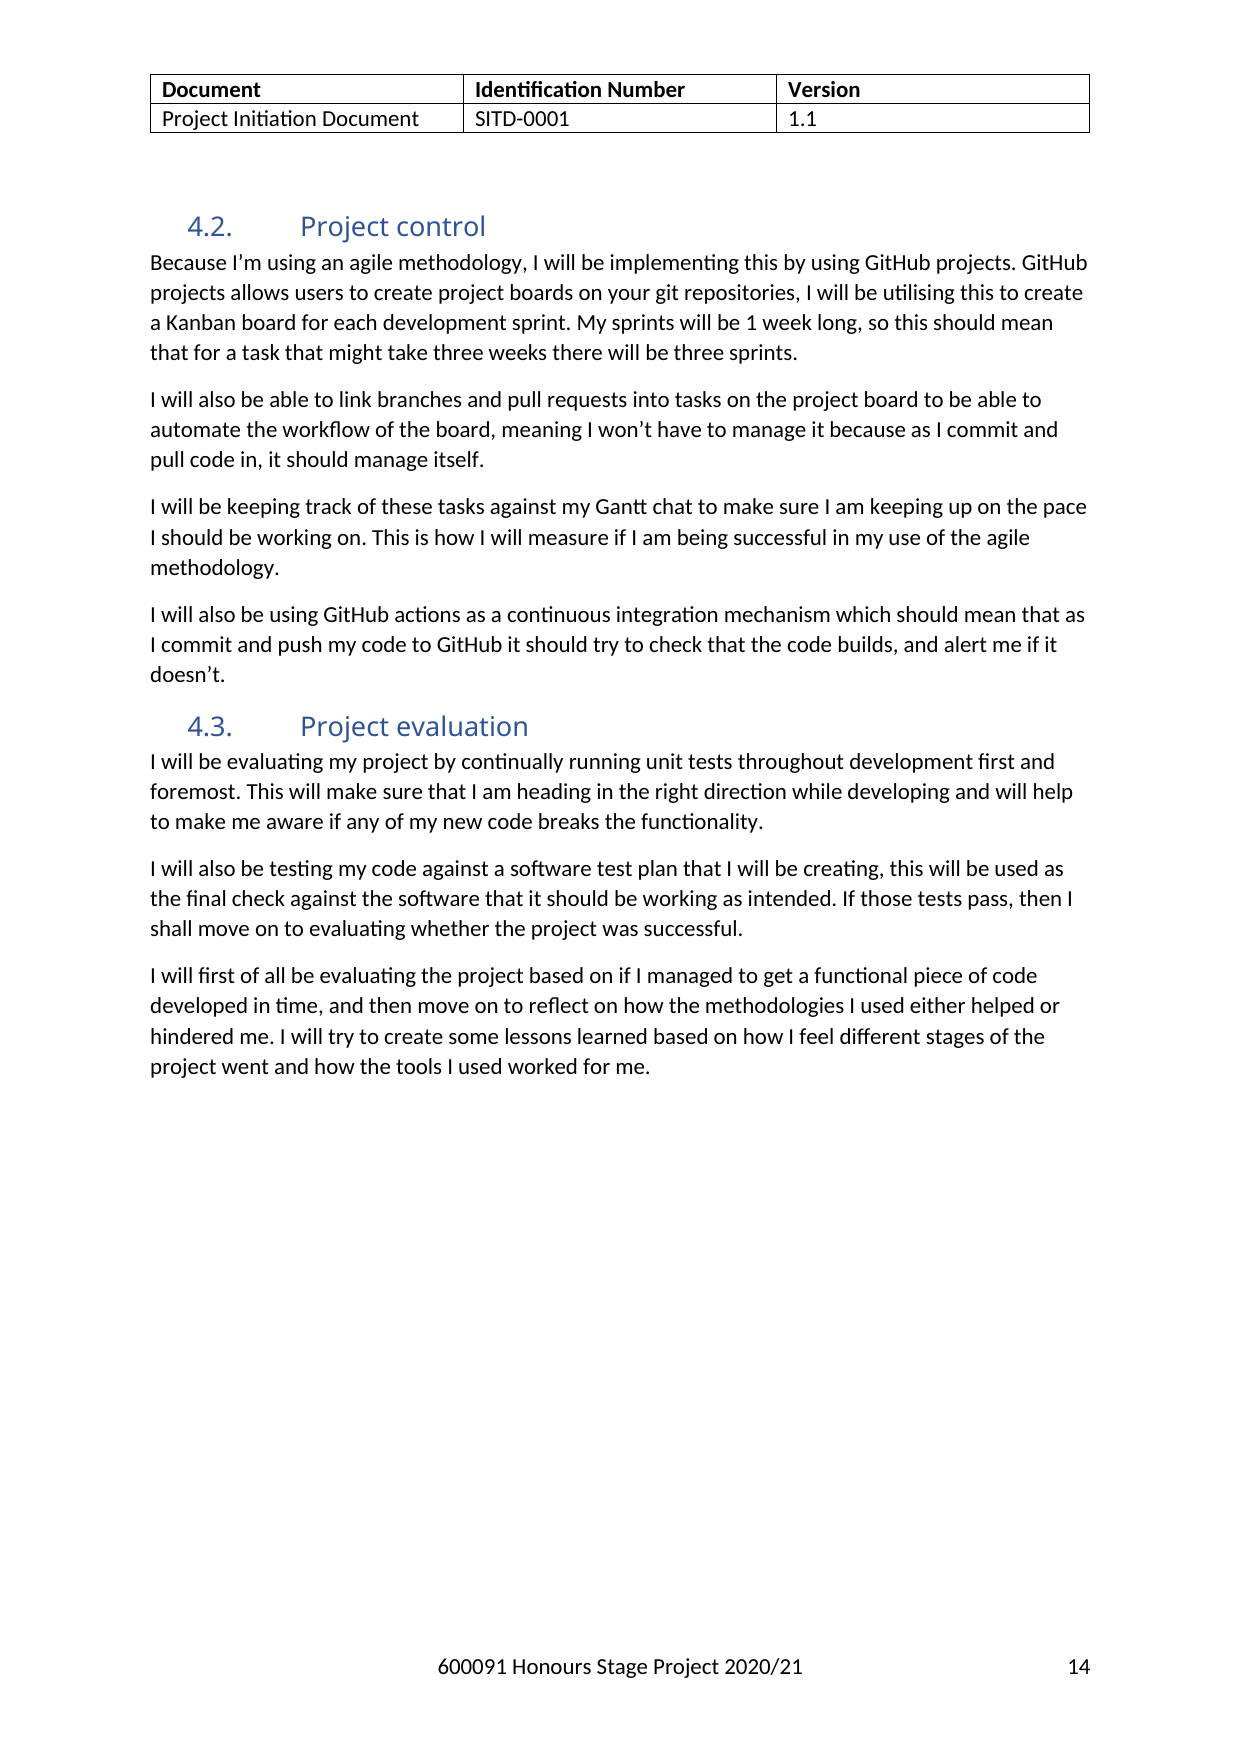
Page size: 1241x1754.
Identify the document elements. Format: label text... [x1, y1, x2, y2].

text I will be evaluating my project by continually running unit tests throughout development first and foremost. This will make sure that I am heading in the right direction while developing and will help to make me aware if any of my new code breaks the functionality. [150, 747, 1090, 835]
text Because I’m using an agile methodology, I will be implementing this by using GitHub projects. GitHub projects allows users to create project boards on your git repositories, I will be utilising this to create a Kanban board for each development sprint. My sprints will be 1 week long, so this should mean that for a task that might take three weeks there will be three sprints. [150, 248, 1090, 366]
text I will also be using GitHub actions as a continuous integration mechanism which should mean that as I commit and push my code to GitHub it should try to check that the code builds, and alert me if it doesn’t. [150, 600, 1090, 688]
subtitle Project evaluation [187, 707, 1090, 744]
text I will be keeping track of these tasks against my Gantt chat to make sure I am keeping up on the pace I should be working on. This is how I will measure if I am being successful in my use of the agile methodology. [150, 492, 1090, 581]
text I will also be testing my code against a software test plan that I will be creating, this will be used as the final check against the software that it should be working as intended. If those tests pass, then I shall move on to evaluating whether the project was successful. [150, 854, 1090, 942]
text I will also be able to link branches and pull requests into tasks on the project board to be able to automate the workflow of the board, meaning I won’t have to manage it because as I commit and pull code in, it should manage itself. [150, 385, 1090, 473]
text I will first of all be evaluating the project based on if I managed to get a functional piece of code developed in time, and then move on to reflect on how the methodologies I used either helped or hindered me. I will try to create some lessons learned based on how I feel different stages of the project went and how the tools I used worked for me. [150, 961, 1090, 1080]
subtitle Project control [187, 208, 1090, 245]
